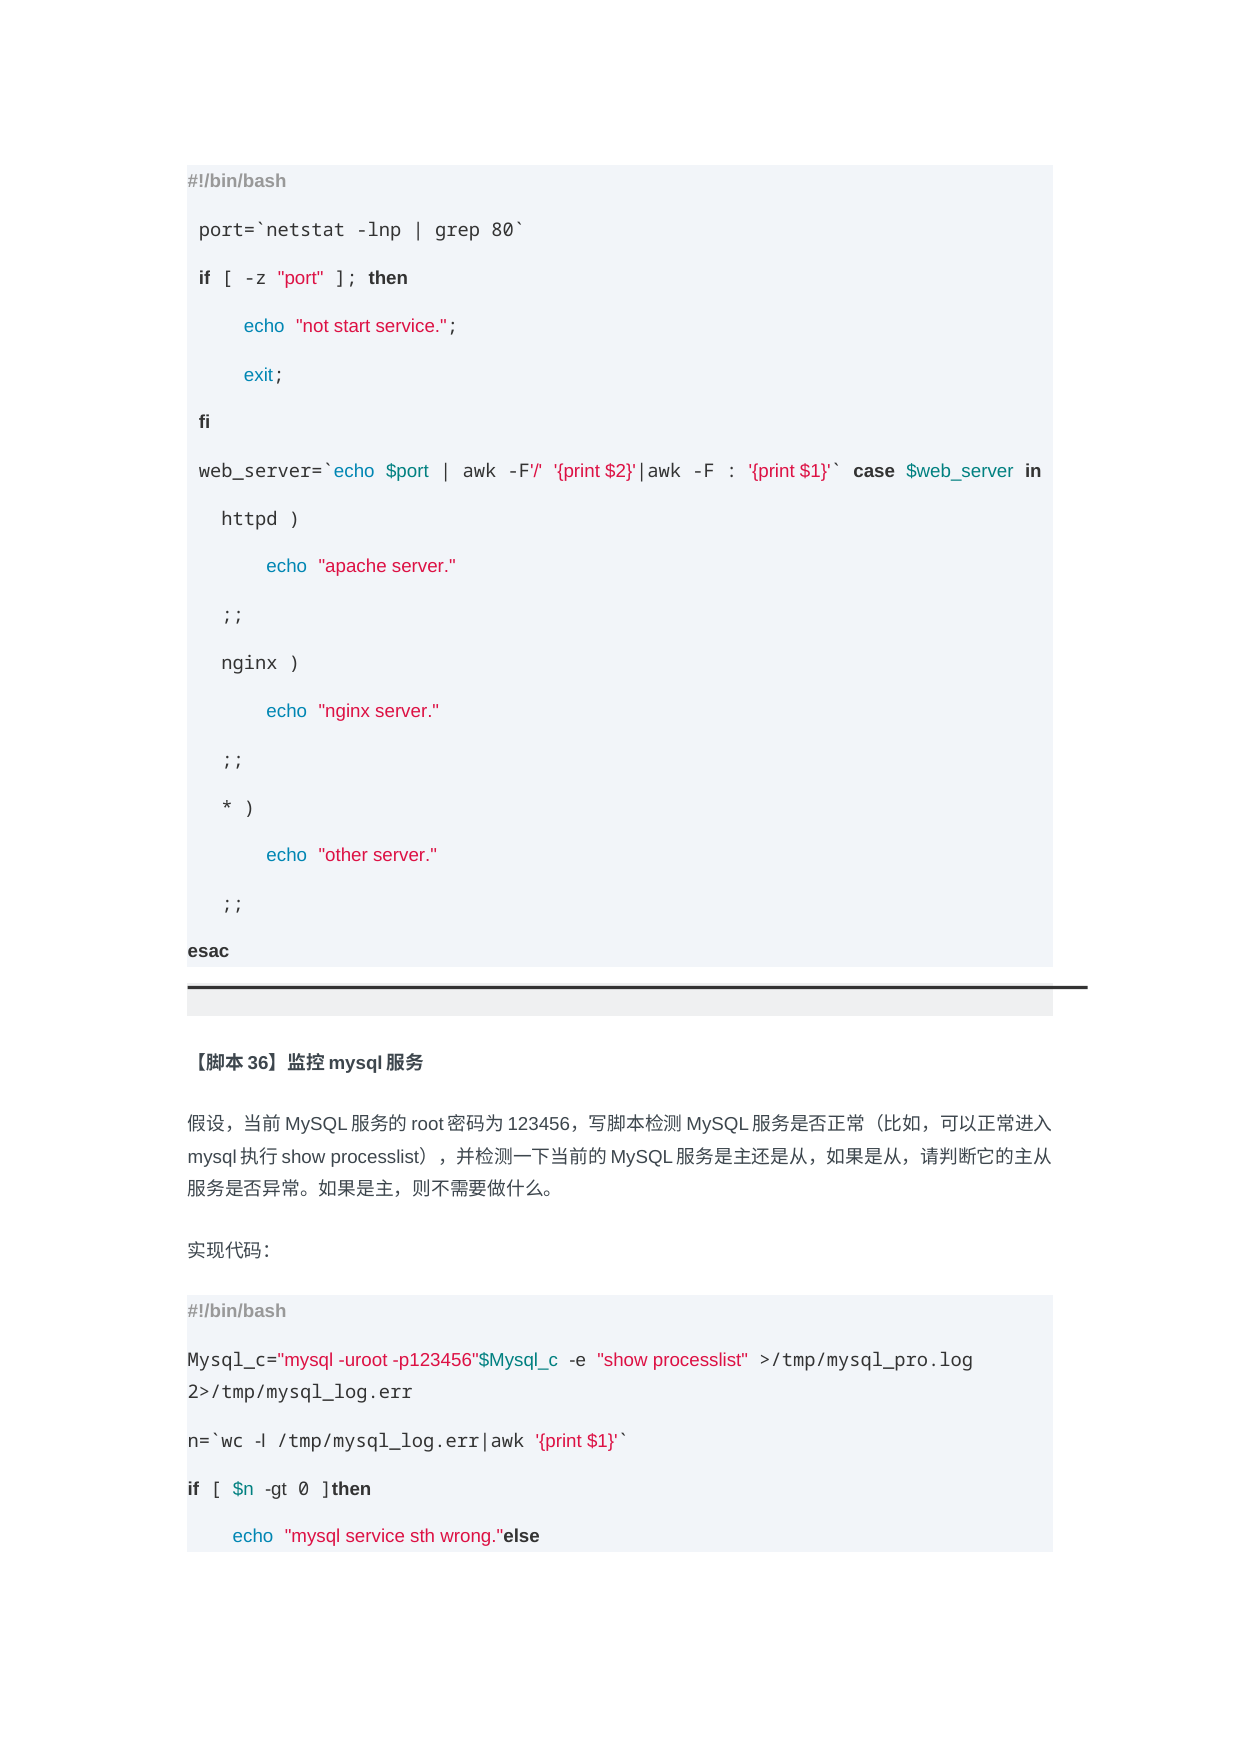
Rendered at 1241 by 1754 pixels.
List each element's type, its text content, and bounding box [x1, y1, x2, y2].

text #!/bin/bash [187, 165, 1053, 197]
text * ) [187, 791, 1053, 823]
text httpd ) [187, 502, 1053, 534]
text fi [187, 406, 1053, 438]
text esac [187, 935, 1053, 967]
text ;; [187, 598, 1053, 631]
text echo "apache server." [187, 550, 1053, 582]
text 实现代码： [187, 1233, 1053, 1266]
subtitle 【脚本36】监控mysql服务 [187, 1045, 1053, 1077]
text 假设，当前MySQL服务的root密码为123456，写脚本检测MySQL服务是否正常（比如，可以正常进入mysql执行show processlist），并检测一下当前的MySQL服务是主还是从，如果是从，请判断它的主从服务是否异常。如果是主，则不需要做什么。 [187, 1106, 1053, 1204]
text n=`wc -l /tmp/mysql_log.err|awk '{print $1}'` [187, 1423, 1053, 1456]
text ;; [187, 742, 1053, 775]
text Mysql_c="mysql -uroot -p123456"$Mysql_c -e "show processlist" >/tmp/mysql_pro.log 2>/tmp/mysql_log.err [187, 1343, 1053, 1408]
text echo "mysql service sth wrong."else [187, 1520, 1053, 1552]
text exit; [187, 357, 1053, 390]
text echo "nginx server." [187, 694, 1053, 727]
text #!/bin/bash [187, 1295, 1053, 1327]
text if [ -z "port" ]; then [187, 261, 1053, 294]
text echo "not start service."; [187, 309, 1053, 342]
text ;; [187, 887, 1053, 919]
text nginx ) [187, 646, 1053, 679]
text web_server=`echo $port | awk -F'/' '{print $2}'|awk -F : '{print $1}'` case $web_server in [187, 454, 1053, 486]
text if [ $n -gt 0 ]then [187, 1472, 1053, 1504]
text port=`netstat -lnp | grep 80` [187, 213, 1053, 246]
text echo "other server." [187, 839, 1053, 871]
